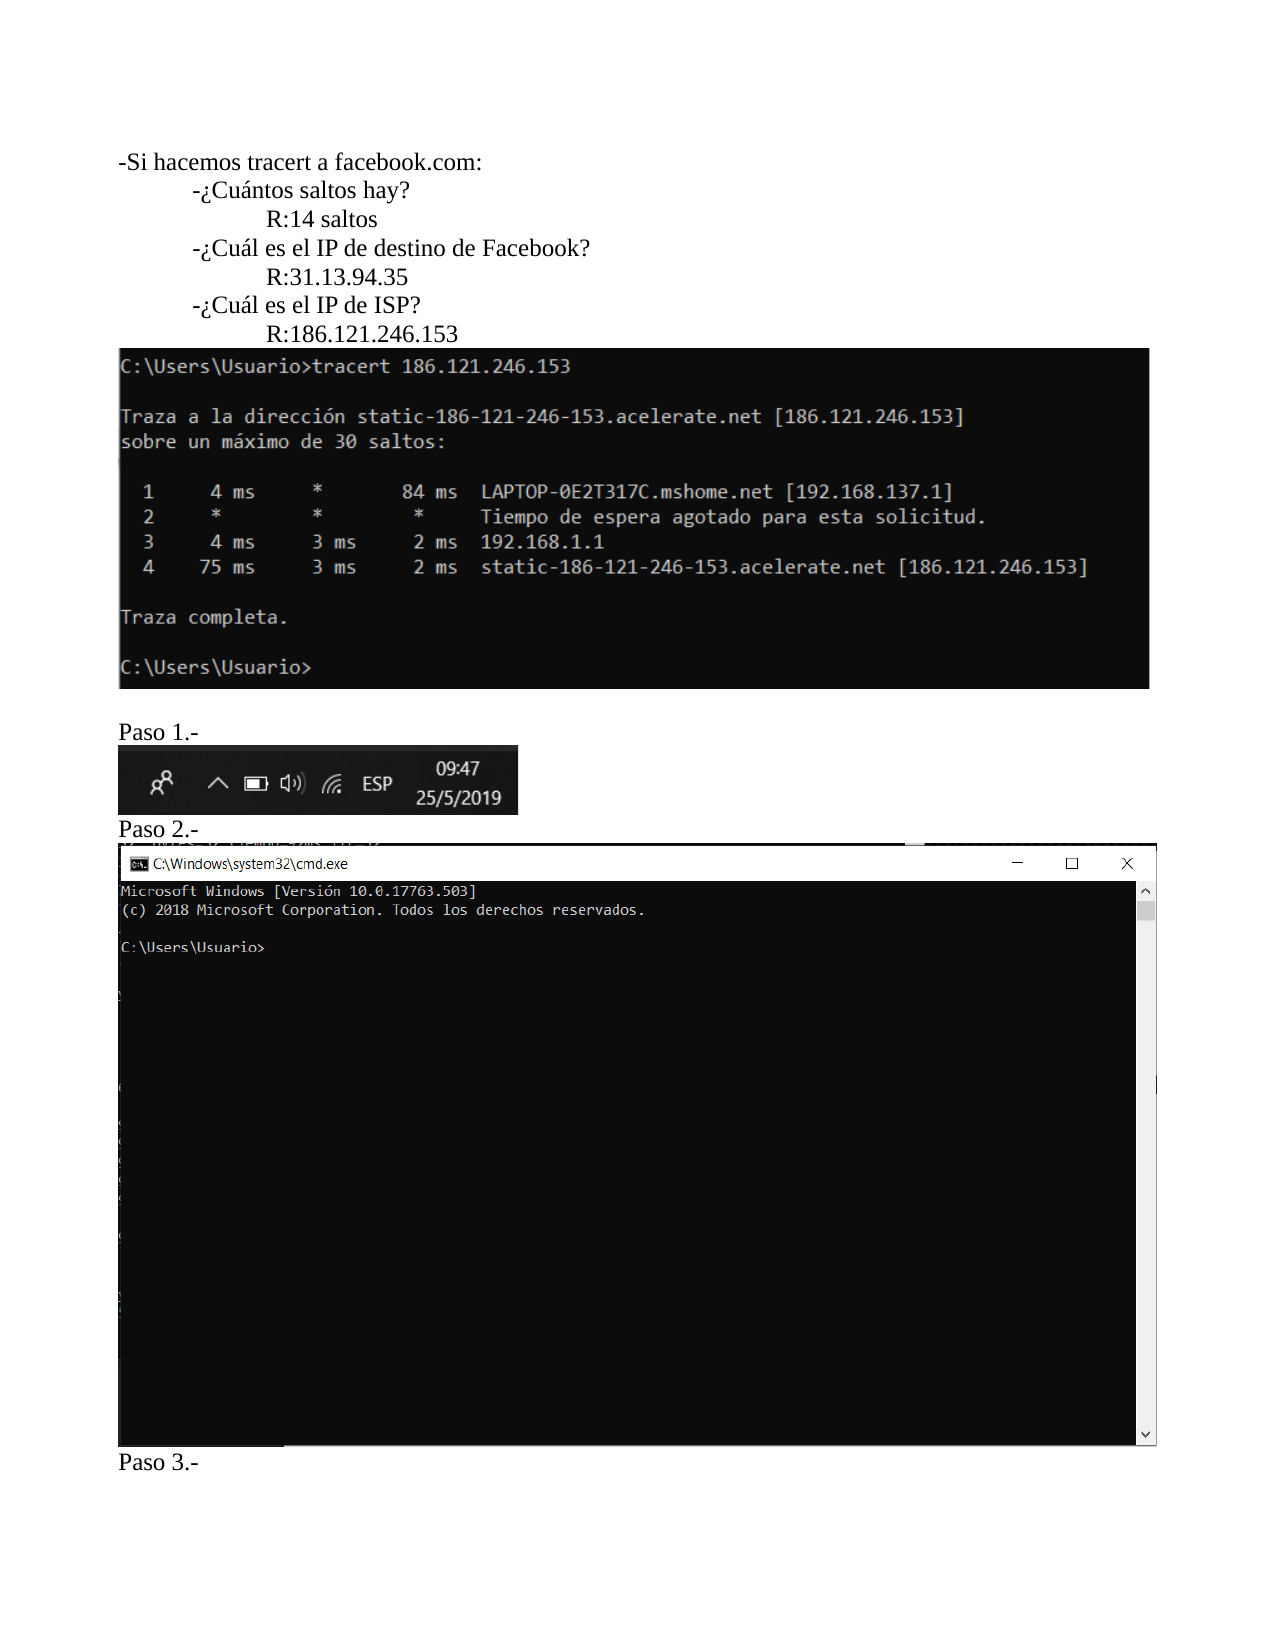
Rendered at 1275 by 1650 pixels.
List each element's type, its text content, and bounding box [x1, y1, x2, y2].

text Paso 1.- [118, 717, 1157, 746]
picture [118, 745, 519, 815]
picture [118, 843, 1157, 1447]
text -¿Cuántos saltos hay? [118, 176, 1157, 204]
text R:14 saltos [118, 204, 1157, 233]
picture [118, 348, 1150, 689]
text Paso 2.- [118, 814, 1157, 843]
text Paso 3.- [118, 1447, 1157, 1476]
text -¿Cuál es el IP de destino de Facebook? [118, 233, 1157, 262]
text R:31.13.94.35 [118, 262, 1157, 291]
text -¿Cuál es el IP de ISP? [118, 291, 1157, 319]
text -Si hacemos tracert a facebook.com: [118, 147, 1157, 176]
text R:186.121.246.153 [118, 319, 1157, 348]
